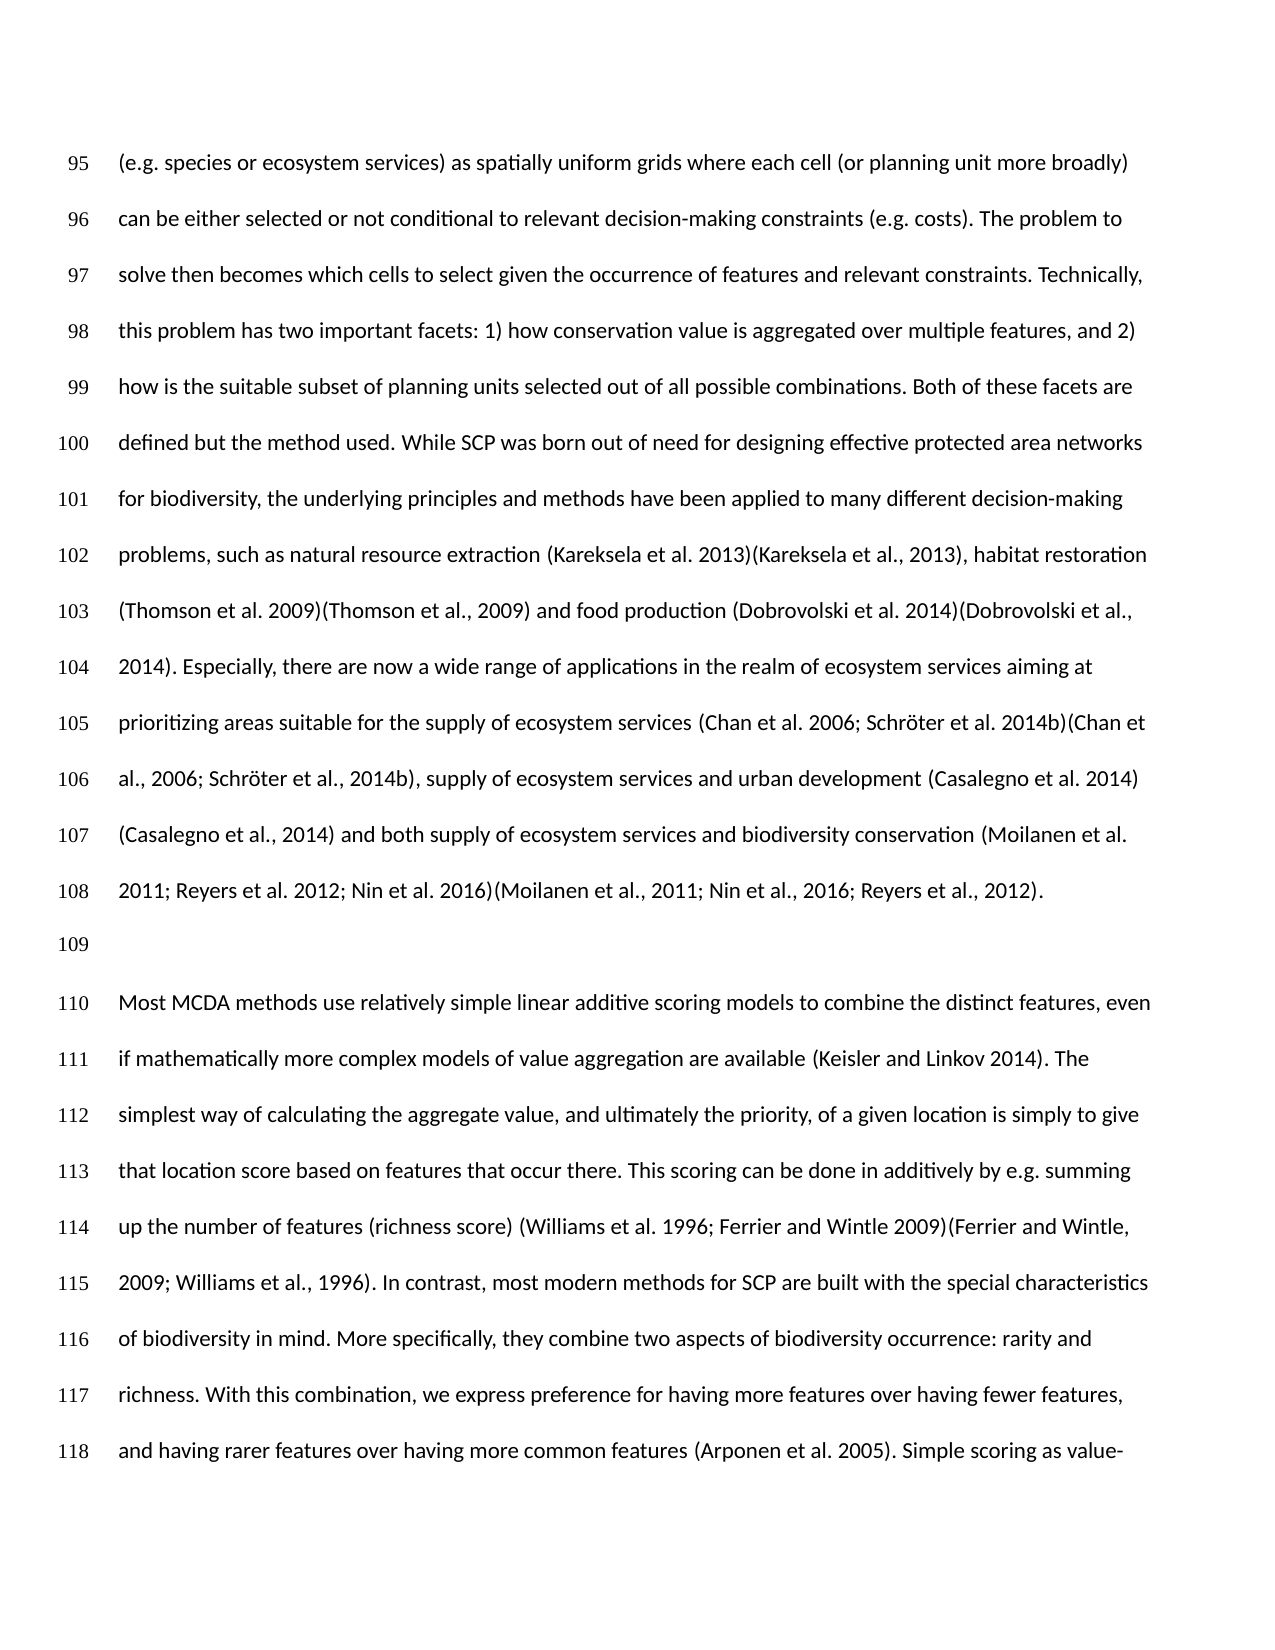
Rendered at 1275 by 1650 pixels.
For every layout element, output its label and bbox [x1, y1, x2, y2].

text [118, 988, 1157, 1464]
text [118, 148, 1157, 904]
